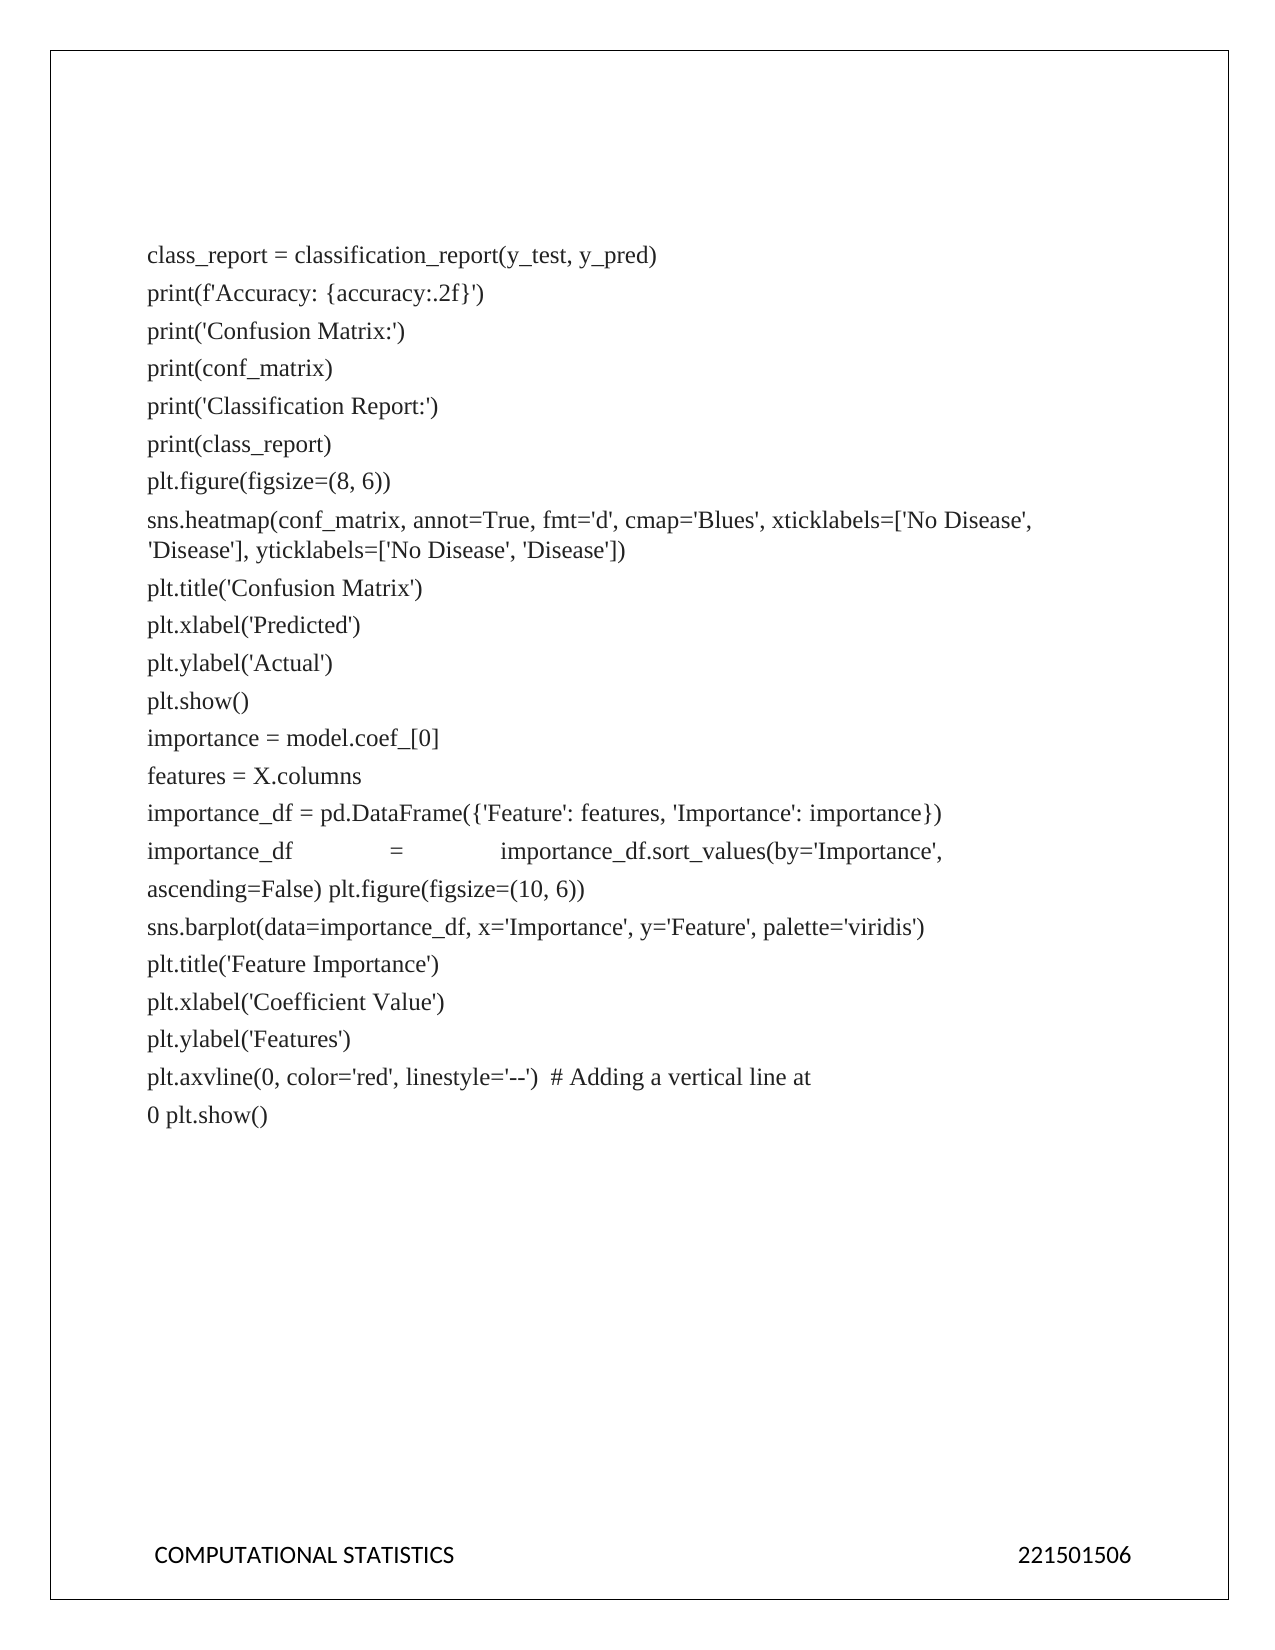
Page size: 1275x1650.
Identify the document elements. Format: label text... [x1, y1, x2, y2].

text plt.title('Confusion Matrix') plt.xlabel('Predicted') plt.ylabel('Actual') plt.show() [147, 573, 423, 714]
text sns.barplot(data=importance_df, x='Importance', y='Feature', palette='viridis') plt.title('Feature Importance') [147, 912, 927, 978]
text class_report = classification_report(y_test, y_pred) print(f'Accuracy: {accuracy:.2f}') [147, 241, 657, 307]
text sns.heatmap(conf_matrix, annot=True, fmt='d', cmap='Blues', xticklabels=['No Disease', 'Disease'], yticklabels=['No Disease', 'Disease']) [147, 505, 1126, 564]
text importance_df = pd.DataFrame({'Feature': features, 'Importance': importance}) importance_df = importance_df.sort_values(by='Importance', ascending=False) plt.figure(figsize=(10, 6)) [147, 798, 942, 902]
text plt.xlabel('Coefficient Value') plt.ylabel('Features') [147, 987, 445, 1053]
text plt.axvline(0, color='red', linestyle='--') # Adding a vertical line at 0 plt.show() [147, 1062, 829, 1129]
text print('Confusion Matrix:') print(conf_matrix) print('Classification Report:') print(class_report) plt.figure(figsize=(8, 6)) [147, 316, 439, 495]
text importance = model.coef_[0] features = X.columns [147, 723, 439, 790]
